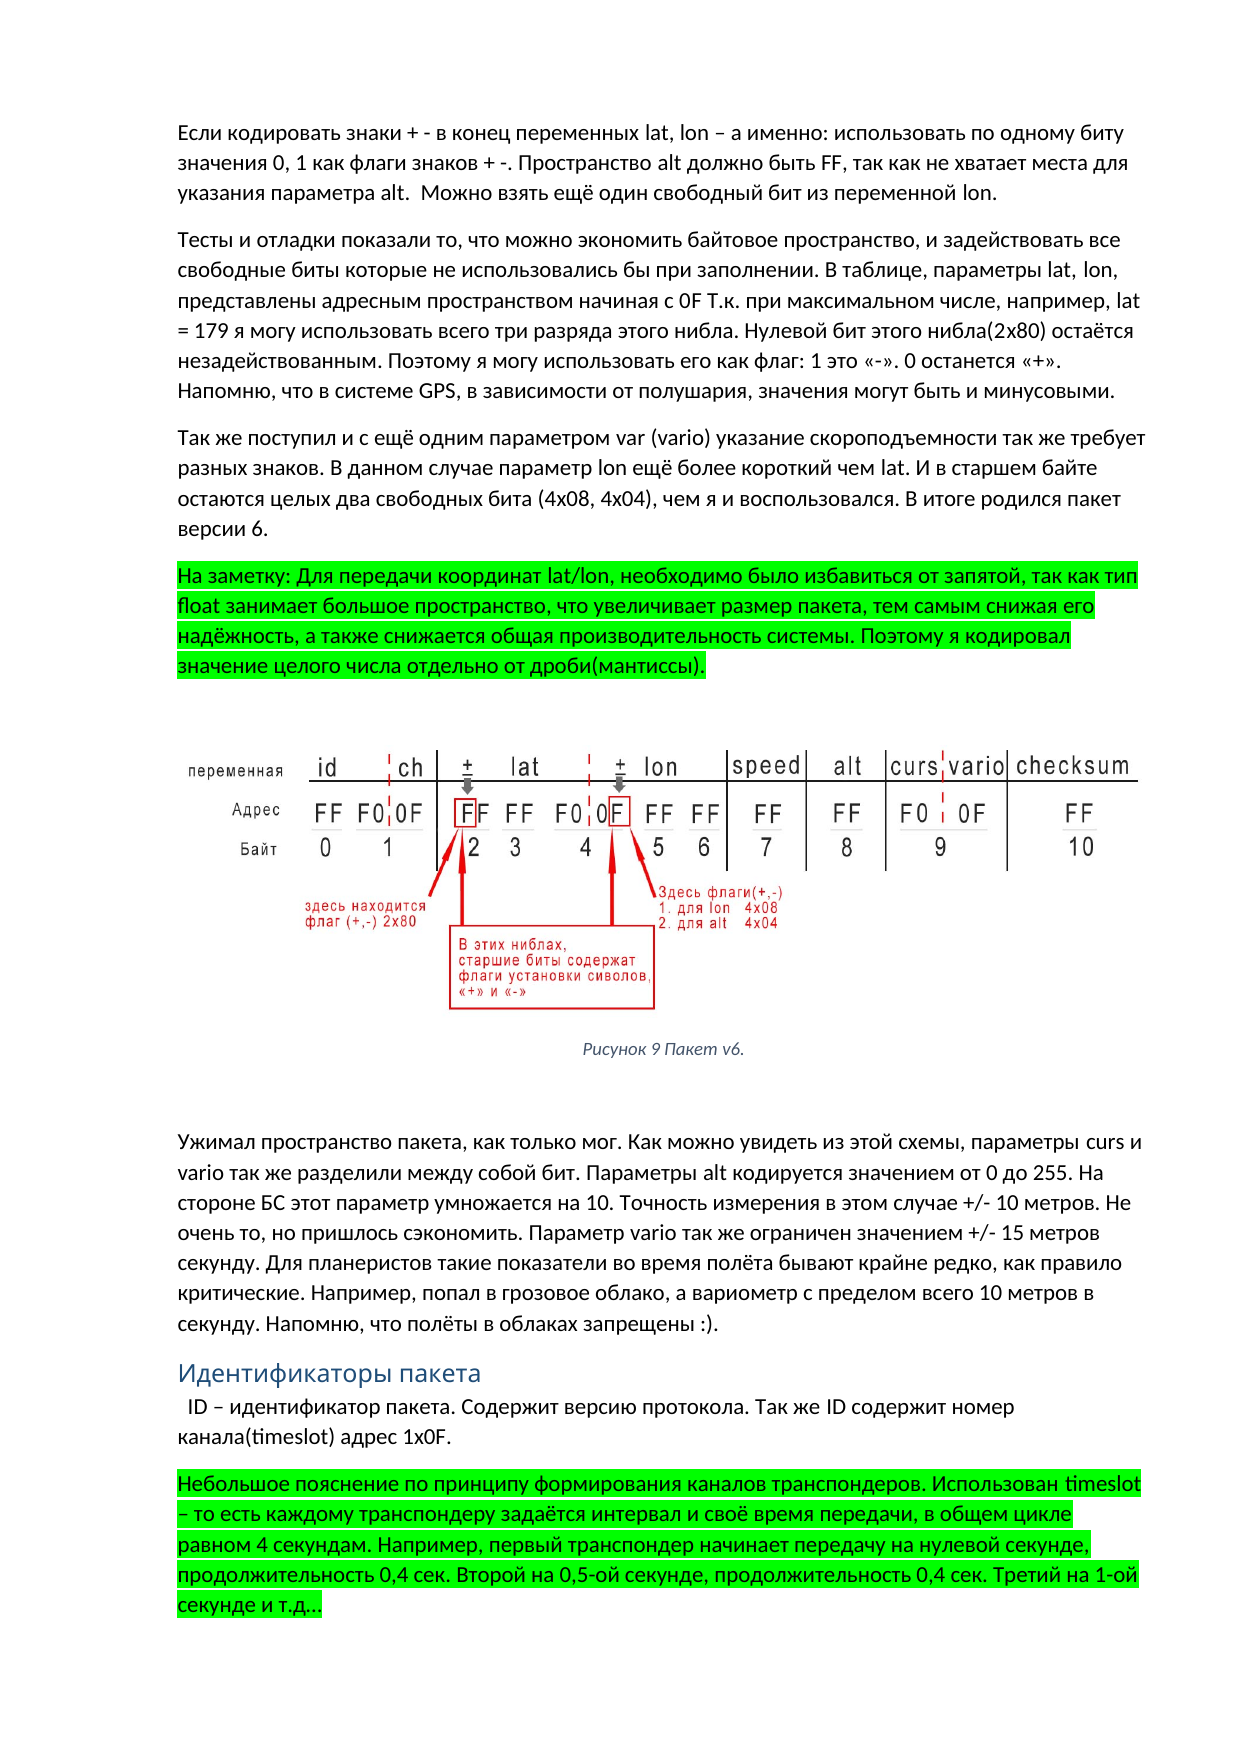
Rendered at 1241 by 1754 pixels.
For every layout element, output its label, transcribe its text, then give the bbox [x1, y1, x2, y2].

text Небольшое пояснение по принципу формирования каналов транспондеров. Использован timeslot – то есть каждому транспондеру задаётся интервал и своё время передачи, в общем цикле равном 4 секундам. Например, первый транспондер начинает передачу на нулевой секунде, продолжительность 0,4 сек. Второй на 0,5-ой секунде, продолжительность 0,4 сек. Третий на 1-ой секунде и т.д… [177, 1469, 1152, 1618]
text ID – идентификатор пакета. Содержит версию протокола. Так же ID содержит номер канала(timeslot) адрес 1x0F. [177, 1392, 1152, 1451]
text Если кодировать знаки + - в конец переменных lat, lon – а именно: использовать по одному биту значения 0, 1 как флаги знаков + -. Пространство alt должно быть FF, так как не хватает места для указания параметра alt. Можно взять ещё один свободный бит из переменной lon. [177, 118, 1152, 207]
text Так же поступил и с ещё одним параметром var (vario) указание скороподъемности так же требует разных знаков. В данном случае параметр lon ещё более короткий чем lat. И в старшем байте остаются целых два свободных бита (4x08, 4x04), чем я и воспользовался. В итоге родился пакет версии 6. [177, 423, 1152, 542]
picture [177, 745, 1152, 1018]
text Ужимал пространство пакета, как только мог. Как можно увидеть из этой схемы, параметры curs и vario так же разделили между собой бит. Параметры alt кодируется значением от 0 до 255. На стороне БС этот параметр умножается на 10. Точность измерения в этом случае +/- 10 метров. Не очень то, но пришлось сэкономить. Параметр vario так же ограничен значением +/- 15 метров секунду. Для планеристов такие показатели во время полёта бывают крайне редко, как правило критические. Например, попал в грозовое облако, а вариометр с пределом всего 10 метров в секунду. Напомню, что полёты в облаках запрещены :). [177, 1127, 1152, 1337]
subtitle Идентификаторы пакета [177, 1356, 1152, 1389]
text На заметку: Для передачи координат lat/lon, необходимо было избавиться от запятой, так как тип float занимает большое пространство, что увеличивает размер пакета, тем самым снижая его надёжность, а также снижается общая производительность системы. Поэтому я кодировал значение целого числа отдельно от дроби(мантиссы). [177, 561, 1152, 679]
text Тесты и отладки показали то, что можно экономить байтовое пространство, и задействовать все свободные биты которые не использовались бы при заполнении. В таблице, параметры lat, lon, представлены адресным пространством начиная с 0F Т.к. при максимальном числе, например, lat = 179 я могу использовать всего три разряда этого нибла. Нулевой бит этого нибла(2x80) остаётся незадействованным. Поэтому я могу использовать его как флаг: 1 это «-». 0 останется «+». Напомню, что в системе GPS, в зависимости от полушария, значения могут быть и минусовыми. [177, 225, 1152, 404]
